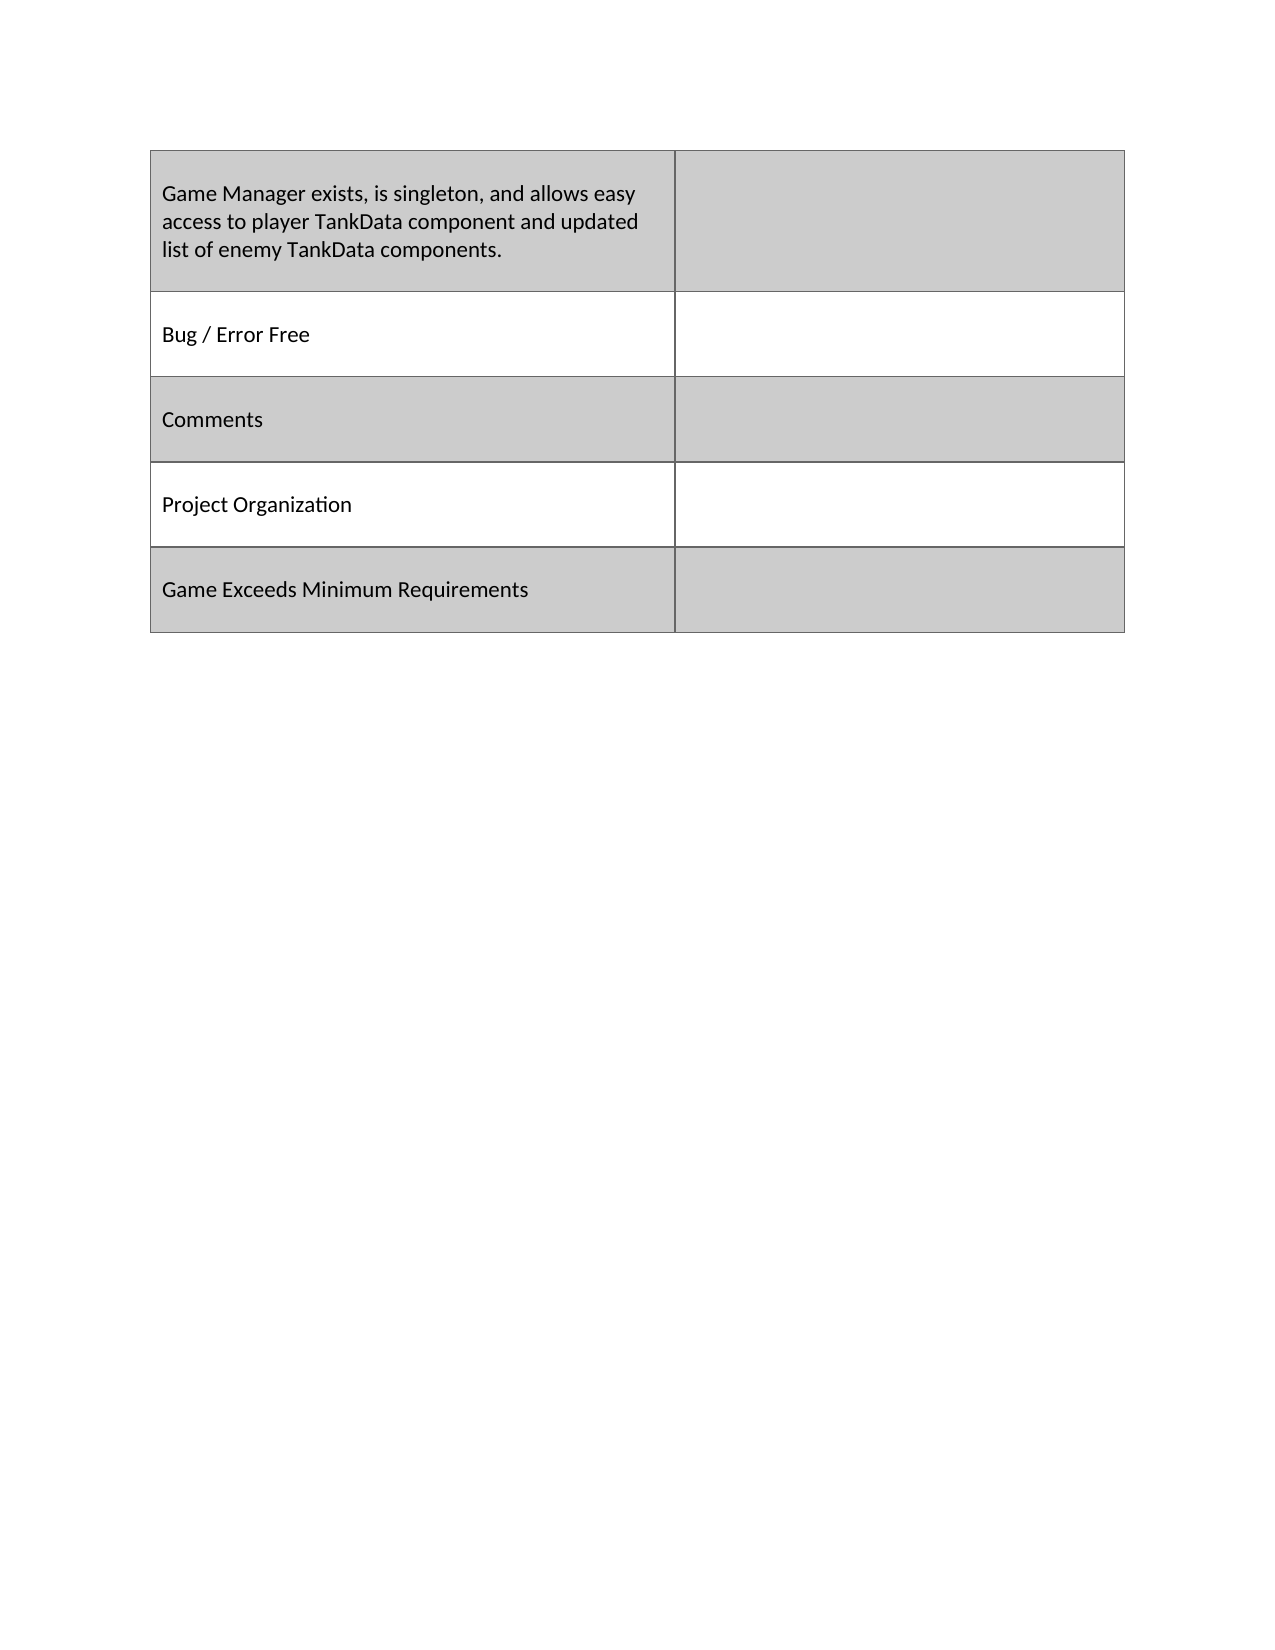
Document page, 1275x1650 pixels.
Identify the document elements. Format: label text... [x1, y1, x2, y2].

table_cell [676, 292, 1124, 376]
table_cell Project Organization [151, 463, 674, 546]
table_cell Game Manager exists, is singleton, and allows easy access to player TankData component and updated list of enemy TankData components. [151, 151, 674, 291]
table_cell Comments [151, 377, 674, 461]
table_cell [676, 548, 1124, 632]
table_cell Bug / Error Free [151, 292, 674, 376]
table_cell [676, 151, 1124, 291]
table_cell [676, 463, 1124, 546]
table_cell Game Exceeds Minimum Requirements [151, 548, 674, 632]
table_cell [676, 377, 1124, 461]
